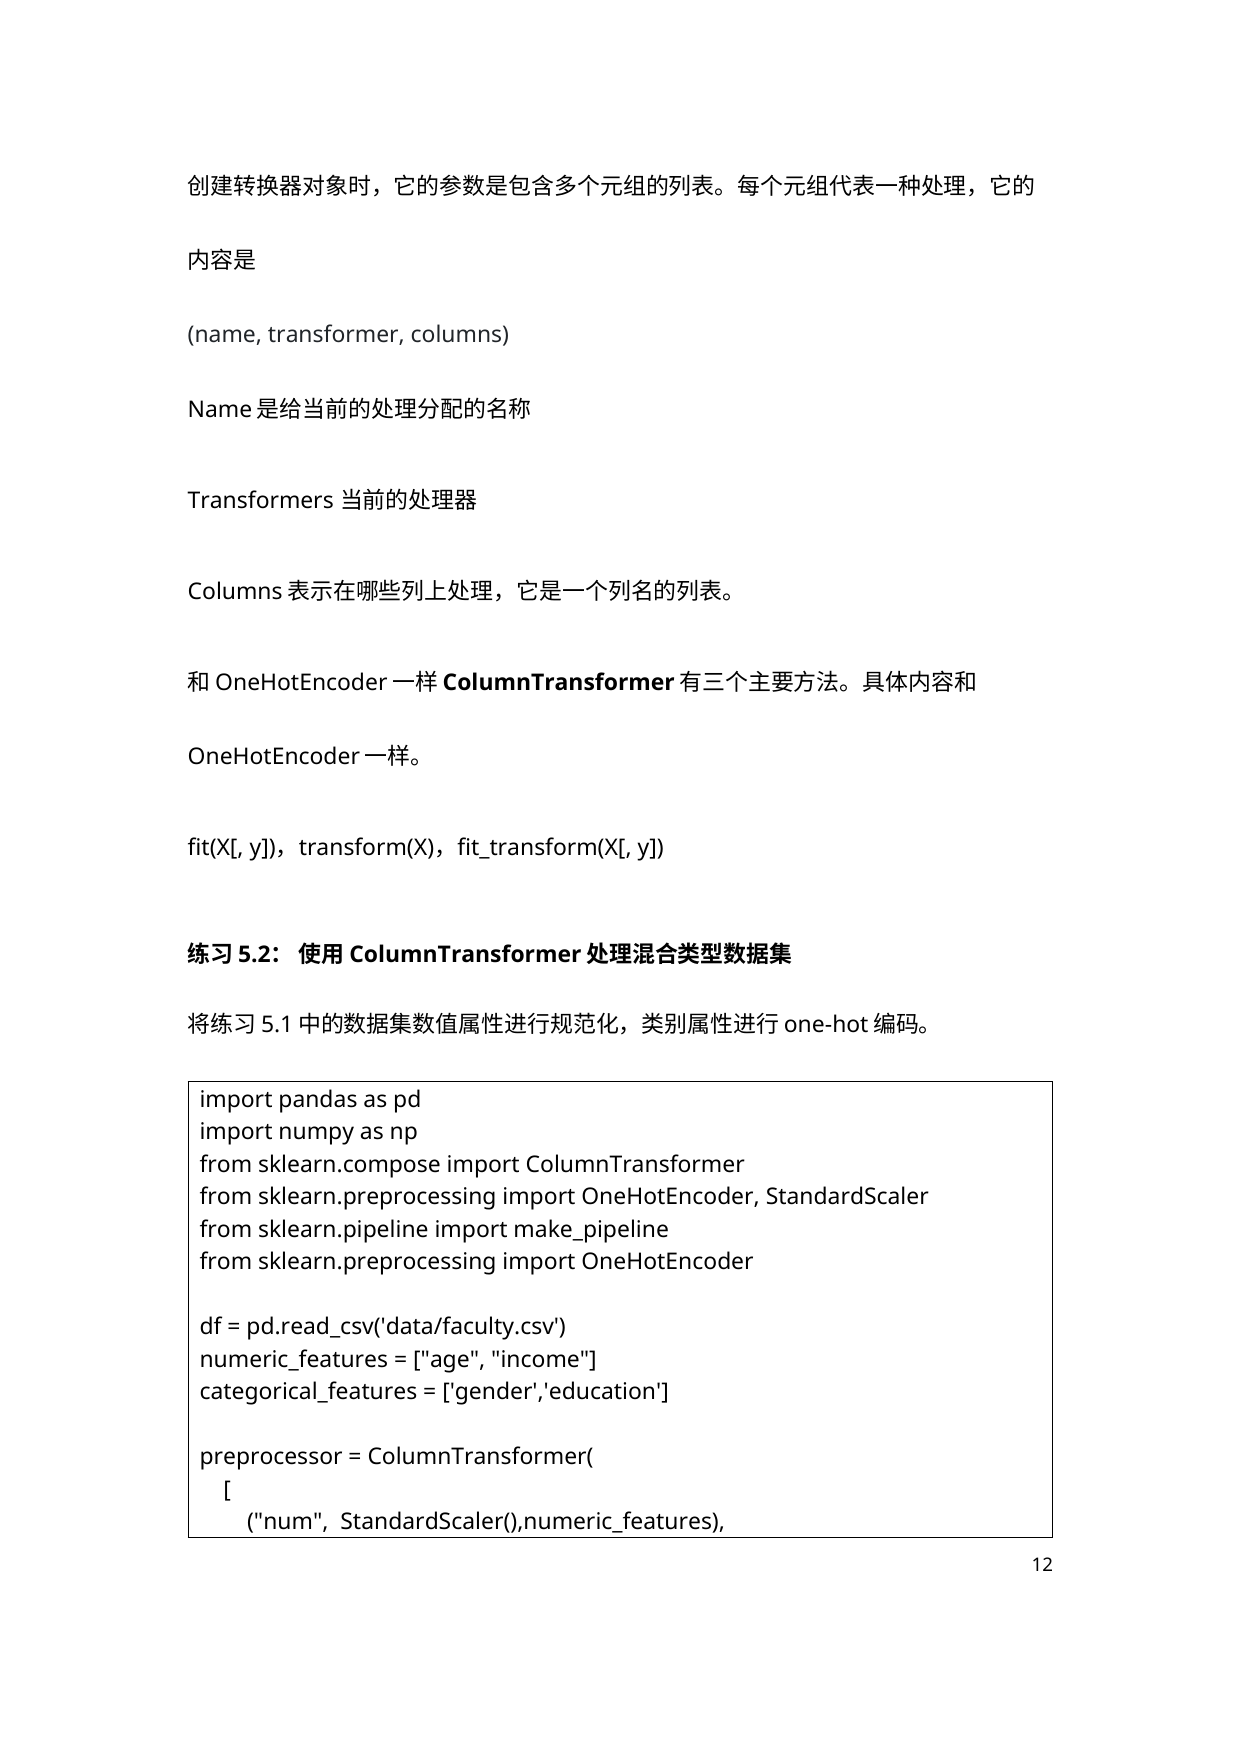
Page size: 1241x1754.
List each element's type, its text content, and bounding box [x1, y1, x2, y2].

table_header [189, 1082, 1052, 1537]
text Transformers 当前的处理器 [187, 466, 1053, 531]
text (name, transformer, columns) [187, 317, 1053, 349]
text 将练习5.1中的数据集数值属性进行规范化，类别属性进行one-hot编码。 [187, 990, 1053, 1055]
text 和OneHotEncoder一样ColumnTransformer有三个主要方法。具体内容和OneHotEncoder一样。 [187, 648, 1053, 787]
text fit(X[, y])，transform(X)，fit_transform(X[, y]) [187, 813, 1053, 878]
text Columns表示在哪些列上处理，它是一个列名的列表。 [187, 557, 1053, 622]
text 创建转换器对象时，它的参数是包含多个元组的列表。每个元组代表一种处理，它的内容是 [187, 152, 1053, 291]
text 练习5.2： 使用ColumnTransformer处理混合类型数据集 [187, 920, 1053, 985]
text Name是给当前的处理分配的名称 [187, 375, 1053, 440]
